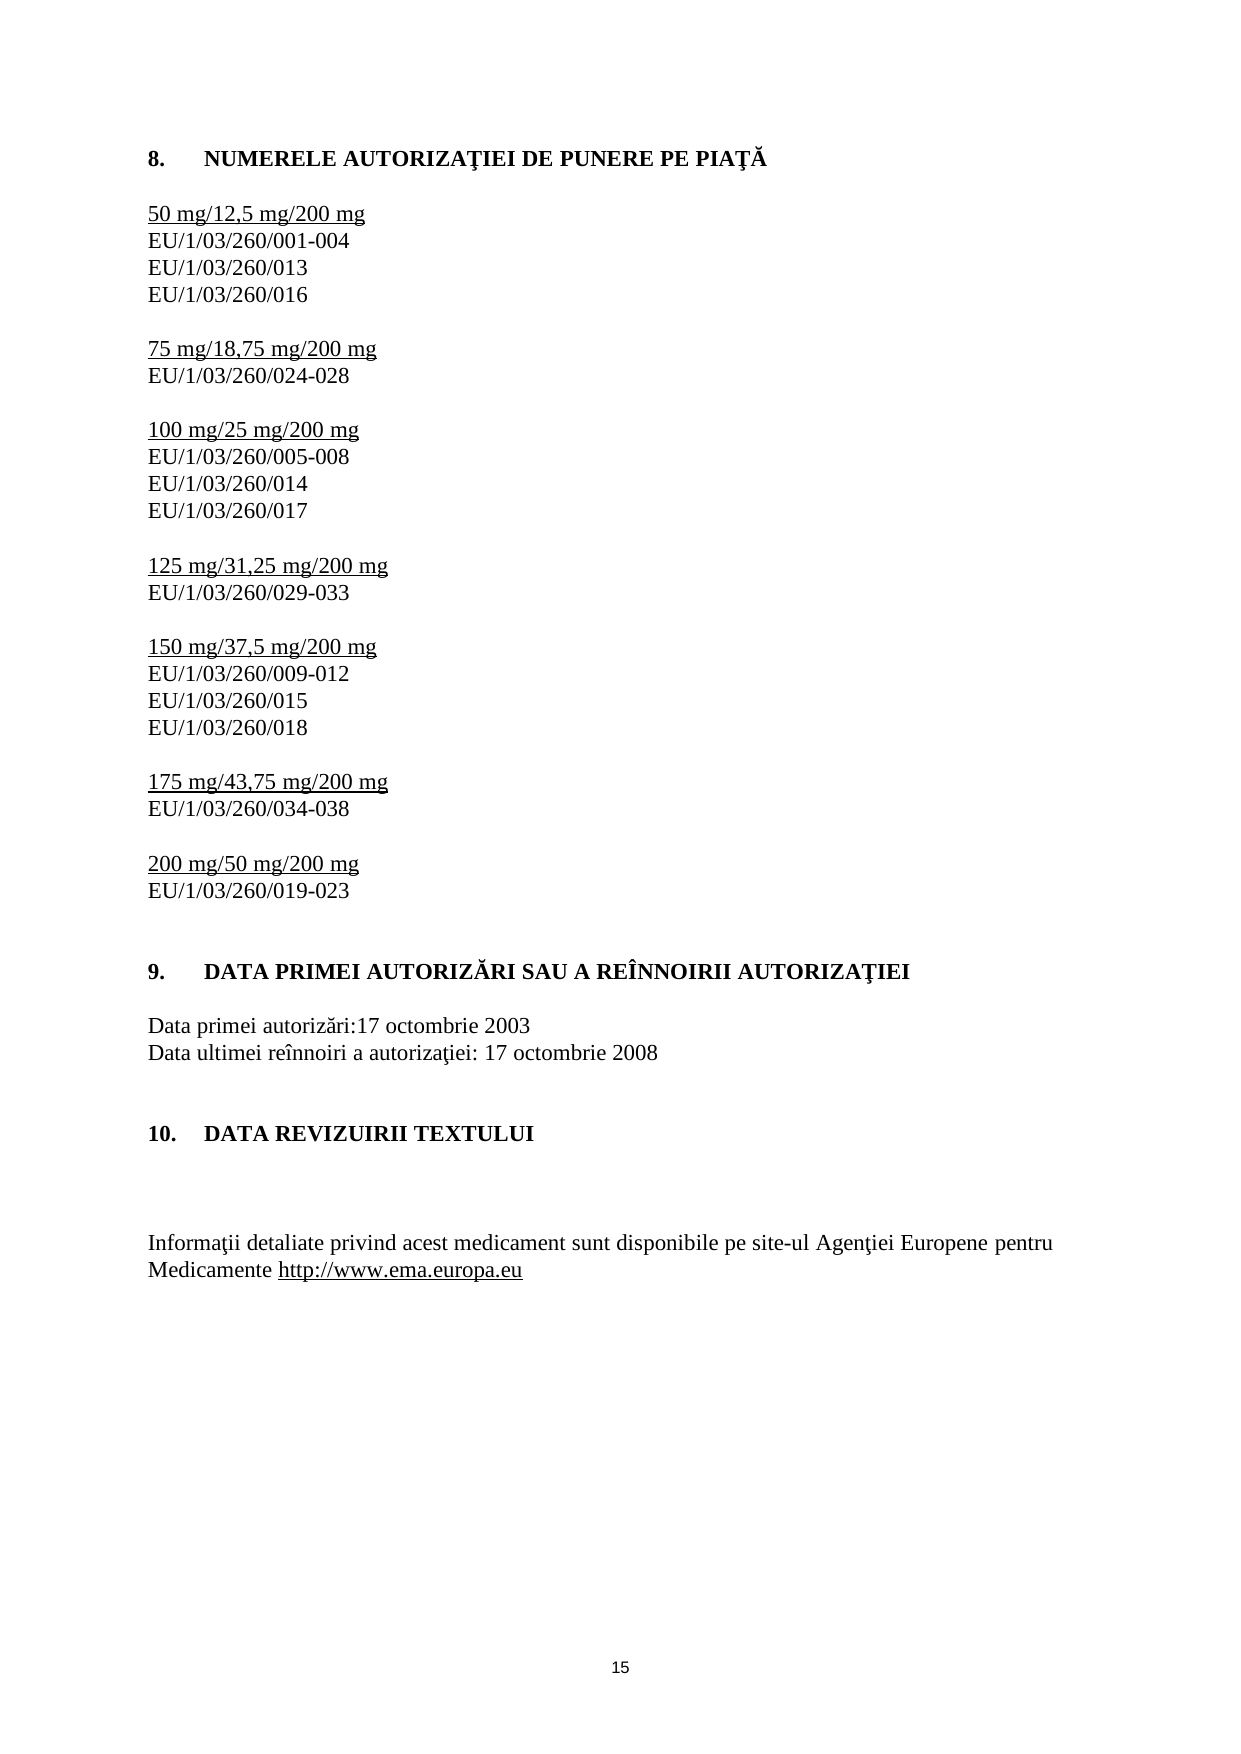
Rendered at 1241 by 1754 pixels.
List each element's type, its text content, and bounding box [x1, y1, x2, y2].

text 9. PRIMEI AUTORIZĂRI SAU A REÎNNOIRII AUTORIZAŢIEI [148, 958, 1093, 985]
text Data ultimei reînnoiri a autorizaţiei: 17 octombrie 2008 [148, 1039, 1093, 1066]
text Data primei autorizări:17 octombrie 2003 [148, 1012, 1093, 1039]
text 8. NUMERELE AUTORIZAŢIEI DE PUNERE PE PIAŢĂ [148, 145, 1093, 172]
text EU/1/03/260/005-008 [148, 443, 1093, 470]
text EU/1/03/260/034-038 [148, 795, 1093, 822]
text EU/1/03/260/015 [148, 687, 1093, 714]
text 100 mg/25 mg/200 mg [148, 416, 1093, 443]
text 75 mg/18,75 mg/200 mg [148, 335, 1093, 362]
text EU/1/03/260/013 [148, 253, 1093, 281]
text EU/1/03/260/014 [148, 470, 1093, 497]
text 125 mg/31,25 mg/200 mg [148, 551, 1093, 578]
text EU/1/03/260/019-023 [148, 876, 1093, 903]
text EU/1/03/260/001-004 [148, 226, 1093, 253]
text EU/1/03/260/029-033 [148, 578, 1093, 606]
text EU/1/03/260/024-028 [148, 362, 1093, 389]
text EU/1/03/260/017 [148, 497, 1093, 524]
text EU/1/03/260/009-012 [148, 660, 1093, 687]
text 200 mg/50 mg/200 mg [148, 849, 1093, 876]
text 150 mg/37,5 mg/200 mg [148, 633, 1093, 660]
text 175 mg/43,75 mg/200 mg [148, 768, 1093, 795]
text 50 mg/12,5 mg/200 mg [148, 199, 1093, 226]
text EU/1/03/260/016 [148, 281, 1093, 308]
text 10. REVIZUIRII TEXTULUI [148, 1120, 1093, 1147]
text Informaţii detaliate privind acest medicament sunt disponibile pe site-ul Agenţiei Europene pentru Medicamente http://www.ema.europa.eu [148, 1228, 1093, 1283]
text EU/1/03/260/018 [148, 714, 1093, 741]
